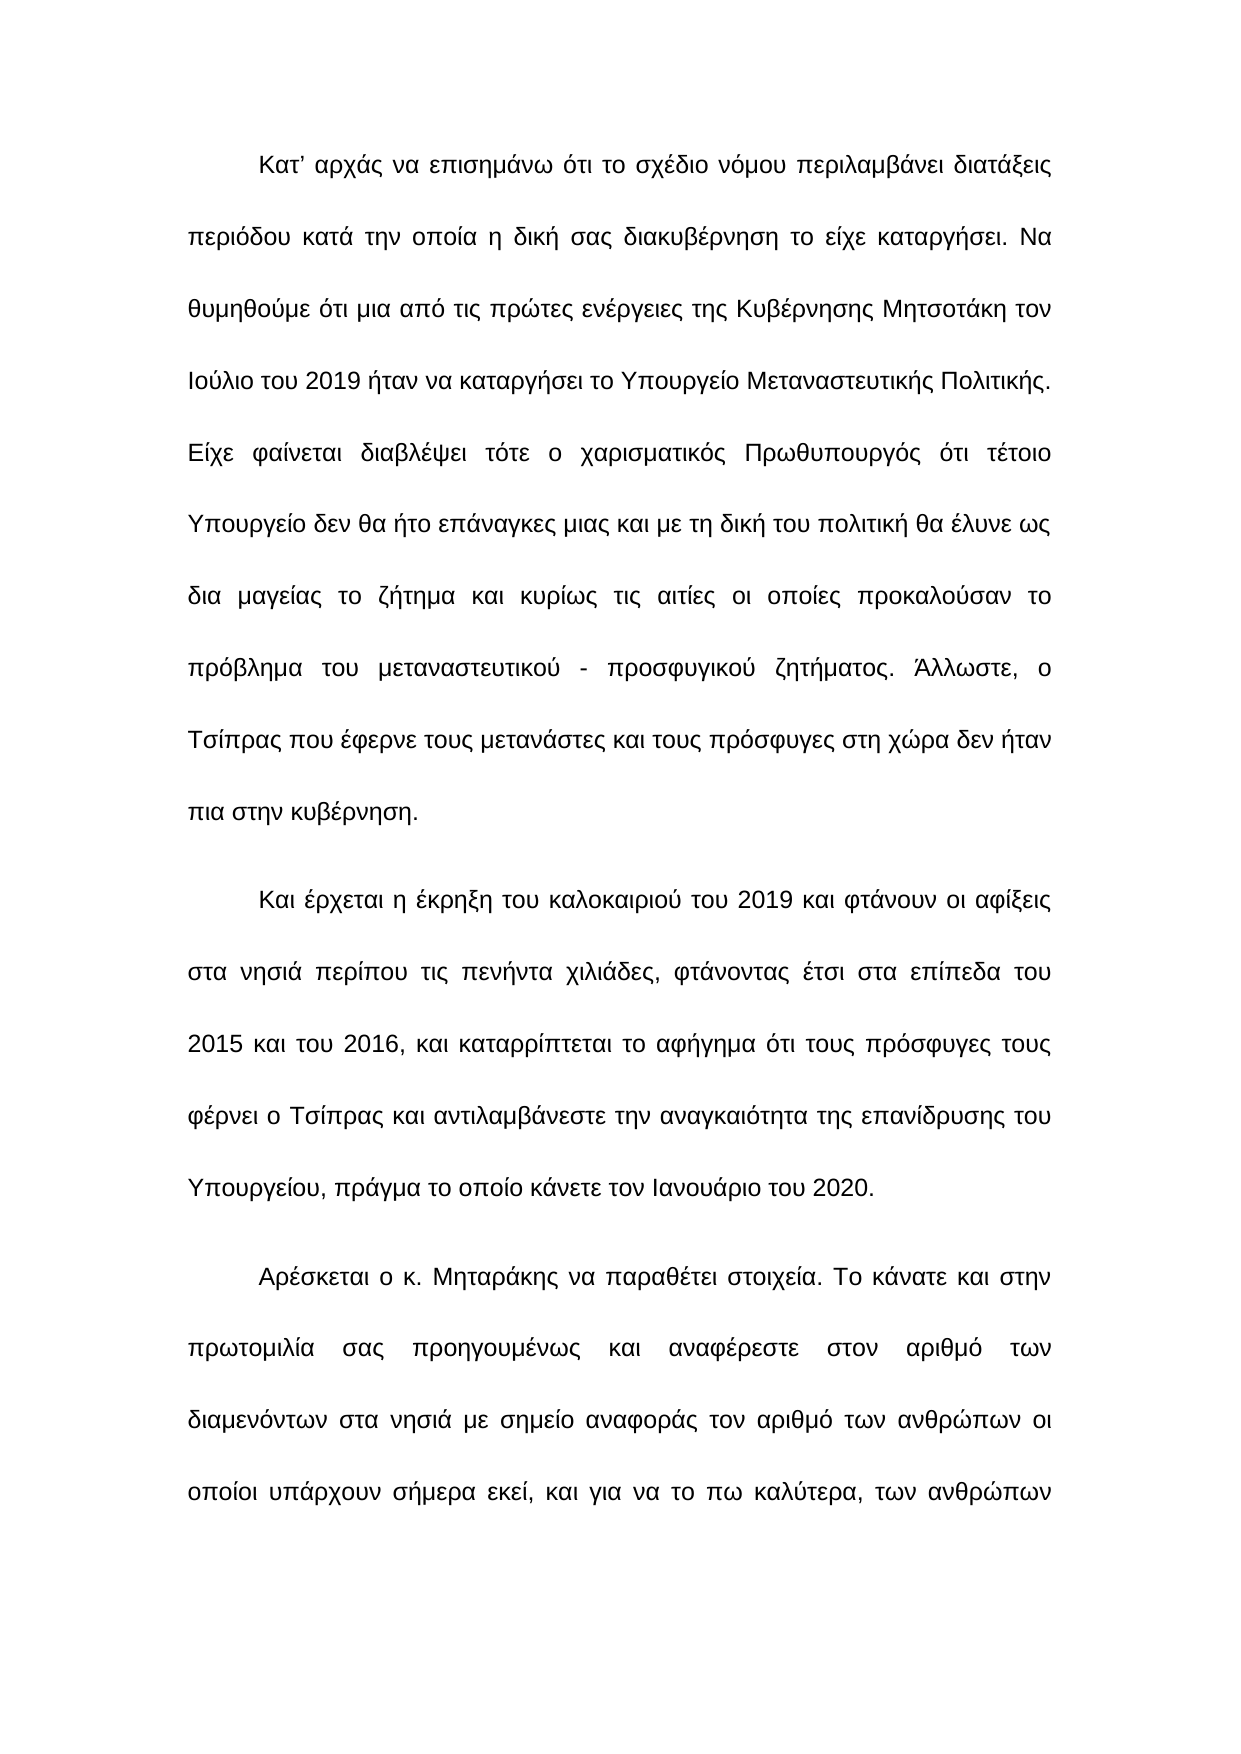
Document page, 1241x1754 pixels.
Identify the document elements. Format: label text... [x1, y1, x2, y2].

text Κατ’ αρχάς να επισημάνω ότι το σχέδιο νόμου περιλαμβάνει διατάξεις περιόδου κατά την οποία η δική σας διακυβέρνηση το είχε καταργήσει. Να θυμηθούμε ότι μια από τις πρώτες ενέργειες της Κυβέρνησης Μητσοτάκη τον Ιούλιο του 2019 ήταν να καταργήσει το Υπουργείο Μεταναστευτικής Πολιτικής. Είχε φαίνεται διαβλέψει τότε ο χαρισματικός Πρωθυπουργός ότι τέτοιο Υπουργείο δεν θα ήτο επάναγκες μιας και με τη δική του πολιτική θα έλυνε ως δια μαγείας το ζήτημα και κυρίως τις αιτίες οι οποίες προκαλούσαν το πρόβλημα του μεταναστευτικού - προσφυγικού ζητήματος. Άλλωστε, ο Τσίπρας που έφερνε τους μετανάστες και τους πρόσφυγες στη χώρα δεν ήταν πια στην κυβέρνηση. [187, 150, 1053, 826]
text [187, 1261, 1053, 1506]
text Και έρχεται η έκρηξη του καλοκαιριού του 2019 και φτάνουν οι αφίξεις στα νησιά περίπου τις πενήντα χιλιάδες, φτάνοντας έτσι στα επίπεδα του 2015 και του 2016, και καταρρίπτεται το αφήγημα ότι τους πρόσφυγες τους φέρνει ο Τσίπρας και αντιλαμβάνεστε την αναγκαιότητα της επανίδρυσης του Υπουργείου, πράγμα το οποίο κάνετε τον Ιανουάριο του 2020. [187, 885, 1053, 1202]
